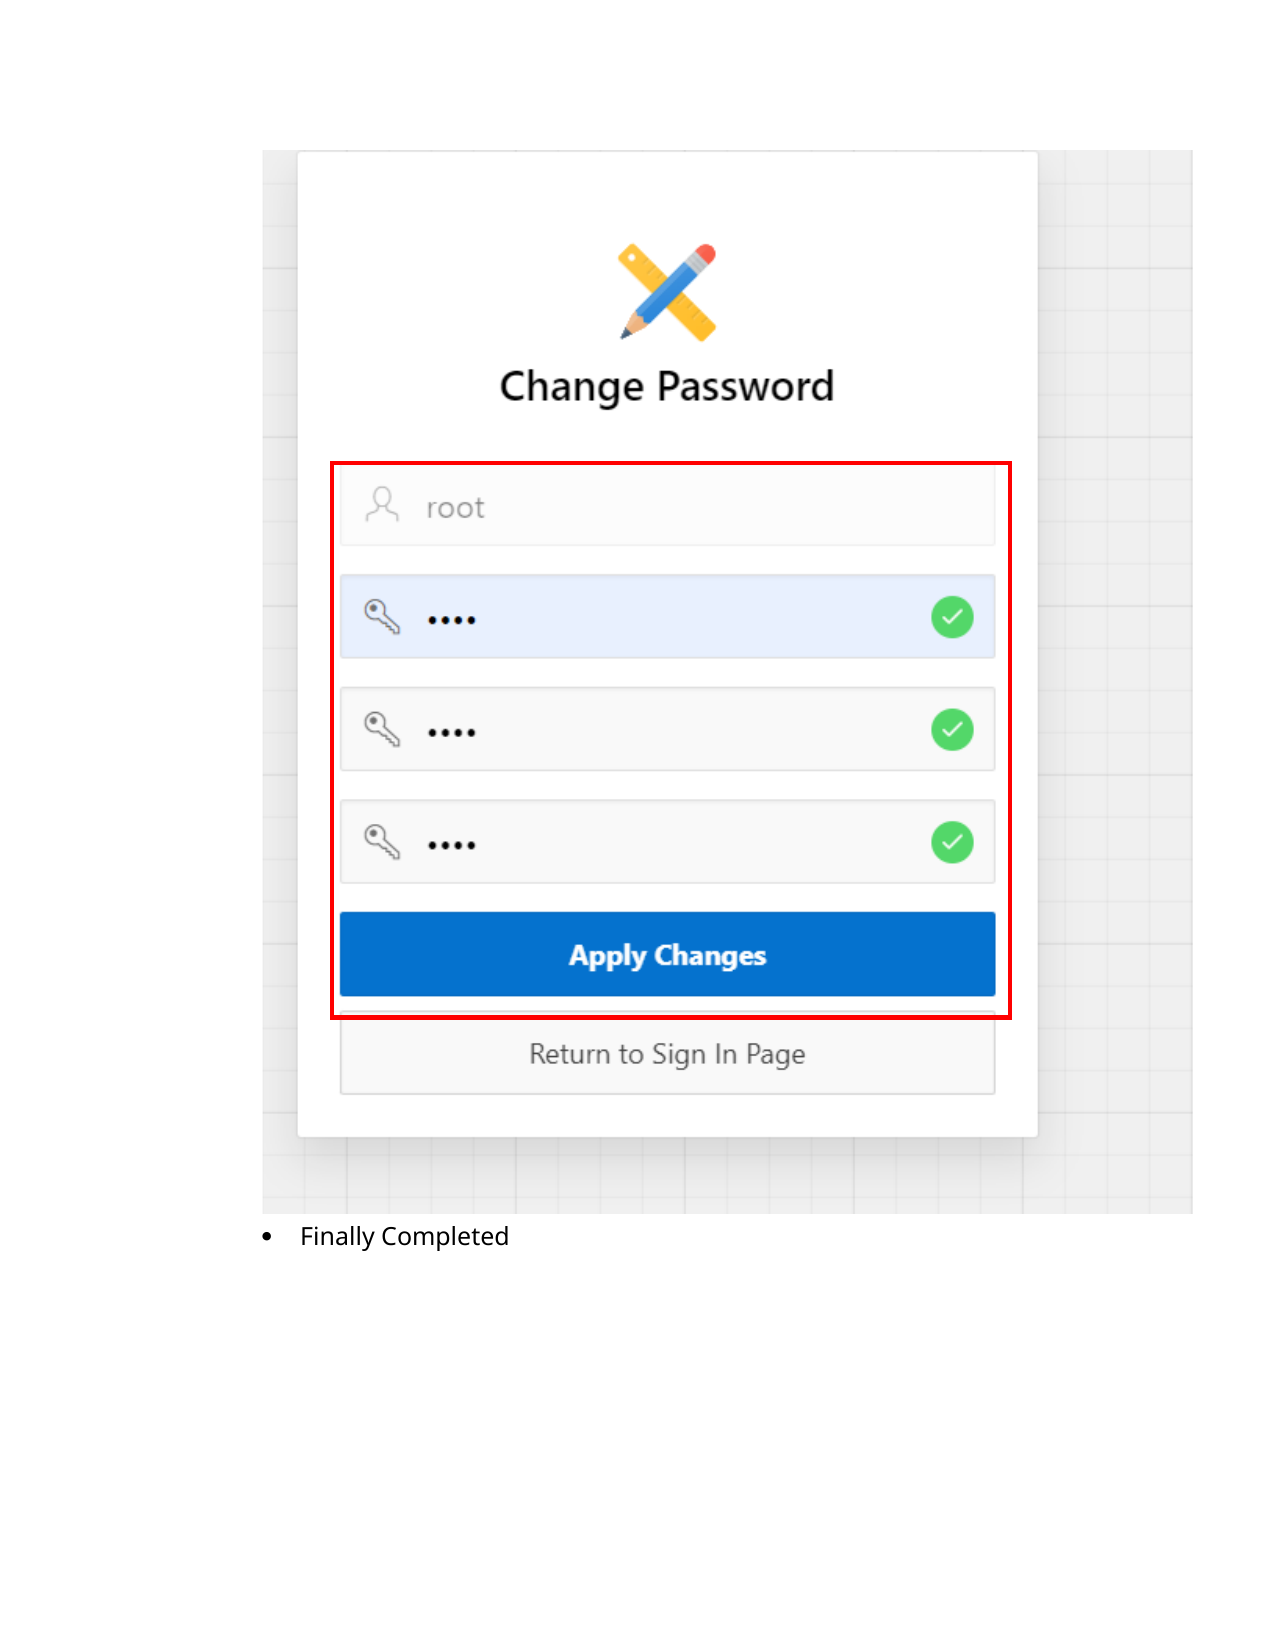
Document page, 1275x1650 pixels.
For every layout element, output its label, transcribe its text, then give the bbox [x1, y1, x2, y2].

list Finally Completed [262, 1219, 1125, 1253]
picture [262, 150, 1193, 1214]
